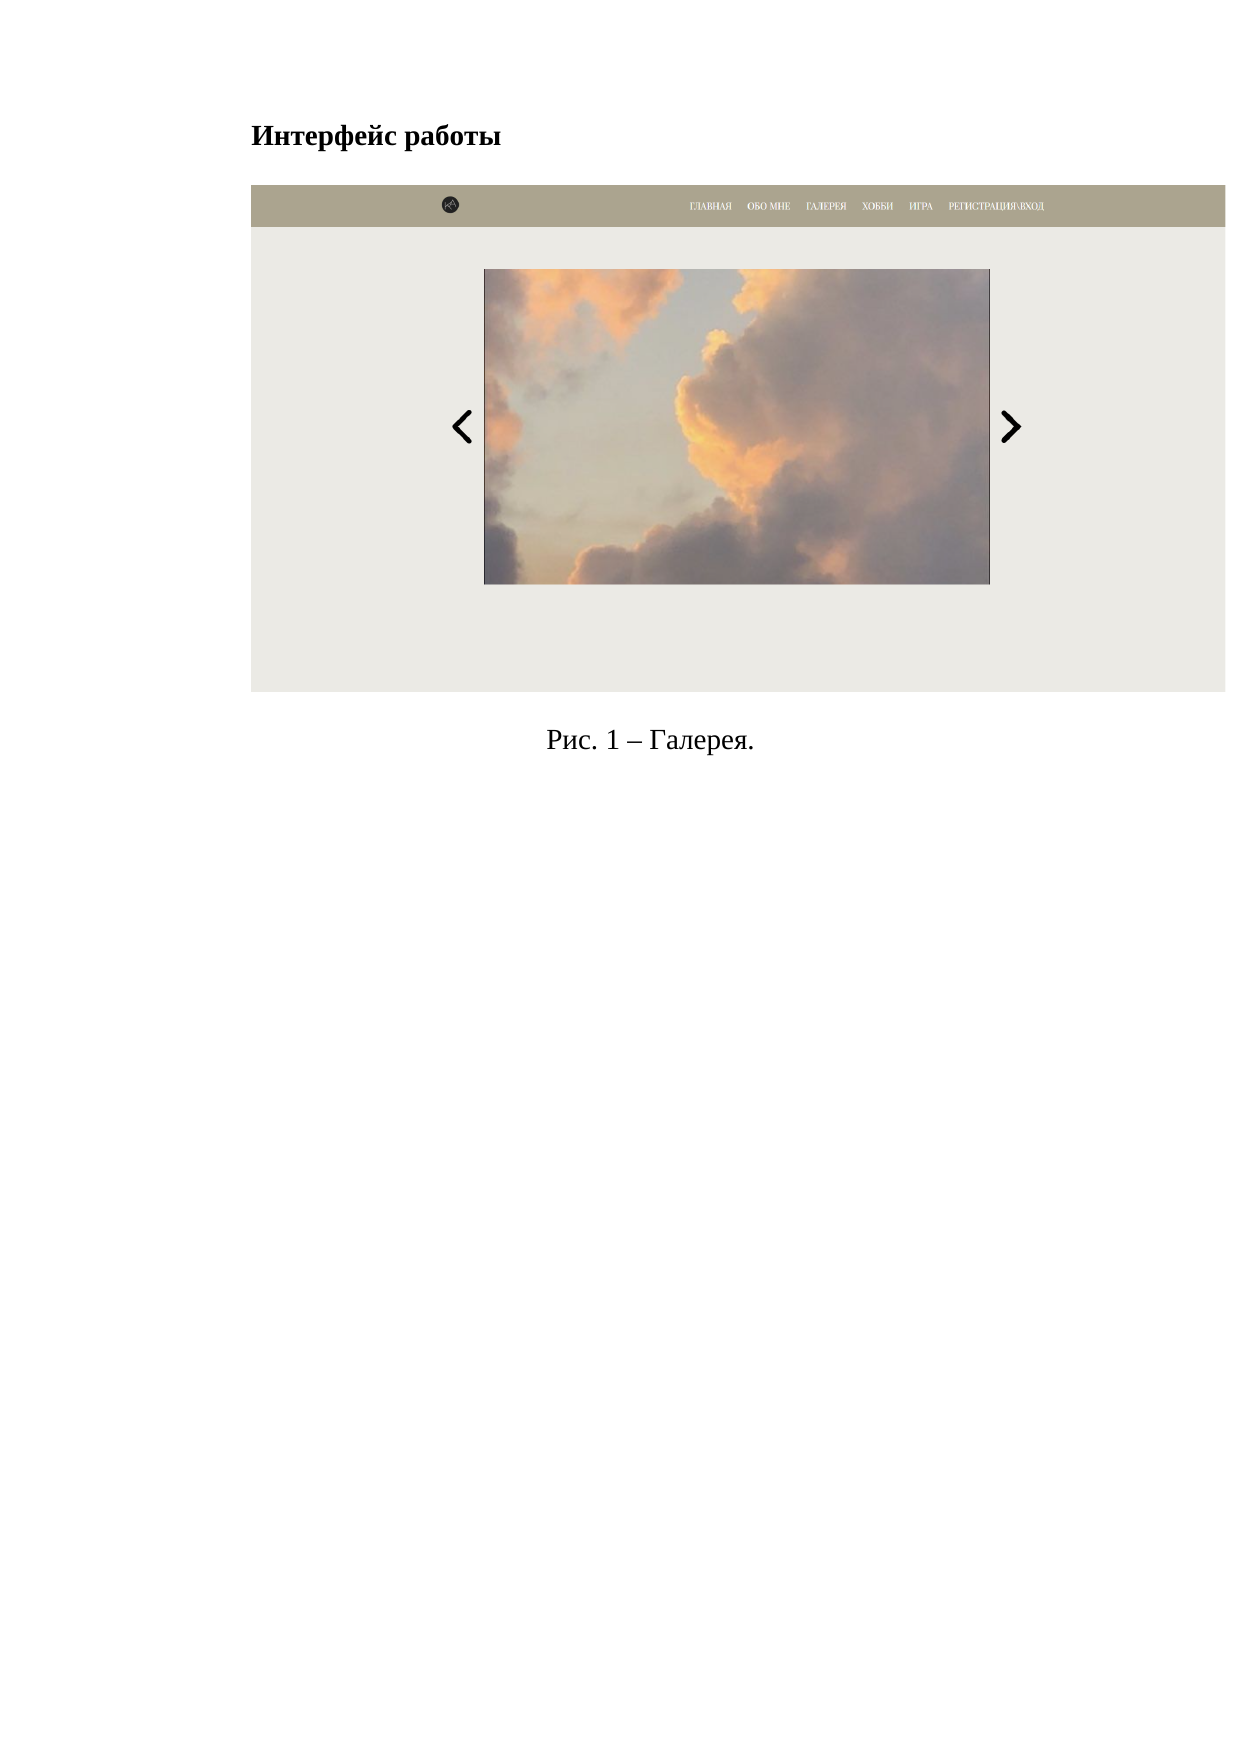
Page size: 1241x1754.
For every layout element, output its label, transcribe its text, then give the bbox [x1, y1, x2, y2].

picture [251, 185, 1226, 692]
text Интерфейс работы [177, 118, 1152, 152]
text Рис. 1 – Галерея. [472, 722, 1152, 755]
